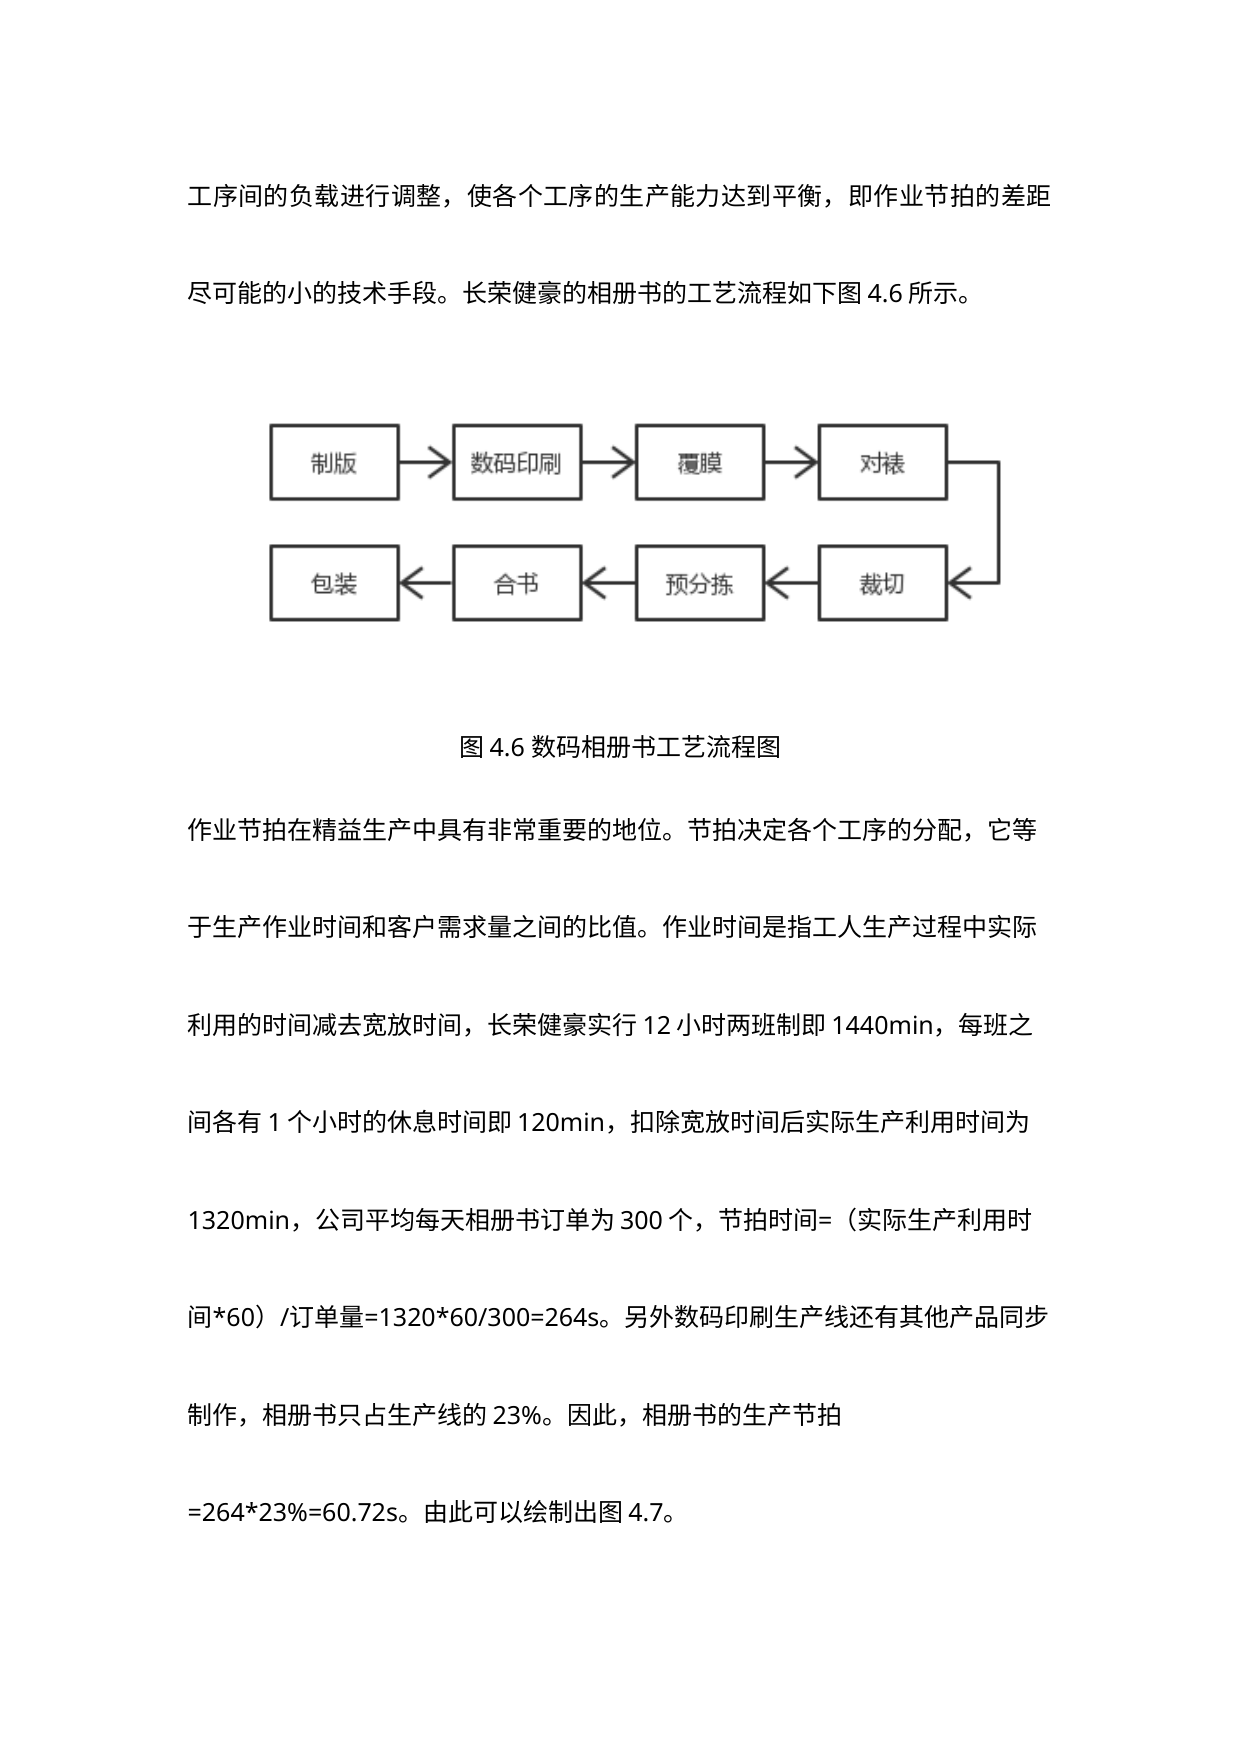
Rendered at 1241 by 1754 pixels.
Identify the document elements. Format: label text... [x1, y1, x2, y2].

text 图4.6 数码相册书工艺流程图 [187, 713, 1053, 778]
text 生产线平衡（Line Balance）是对整条生产线的全部工序进行负载分析，通过对工序间的负载进行调整，使各个工序的生产能力达到平衡，即作业节拍的差距尽可能的小的技术手段。长荣健豪的相册书的工艺流程如下图4.6所示。 [187, 162, 1053, 324]
picture [188, 342, 1053, 676]
text 作业节拍在精益生产中具有非常重要的地位。节拍决定各个工序的分配，它等于生产作业时间和客户需求量之间的比值。作业时间是指工人生产过程中实际利用的时间减去宽放时间，长荣健豪实行12小时两班制即1440min，每班之间各有1个小时的休息时间即120min，扣除宽放时间后实际生产利用时间为1320min，公司平均每天相册书订单为300个，节拍时间=（实际生产利用时间*60）/订单量=1320*60/300=264s。另外数码印刷生产线还有其他产品同步制作，相册书只占生产线的23%。因此，相册书的生产节拍=264*23%=60.72s。由此可以绘制出图4.7。 [187, 796, 1053, 1543]
